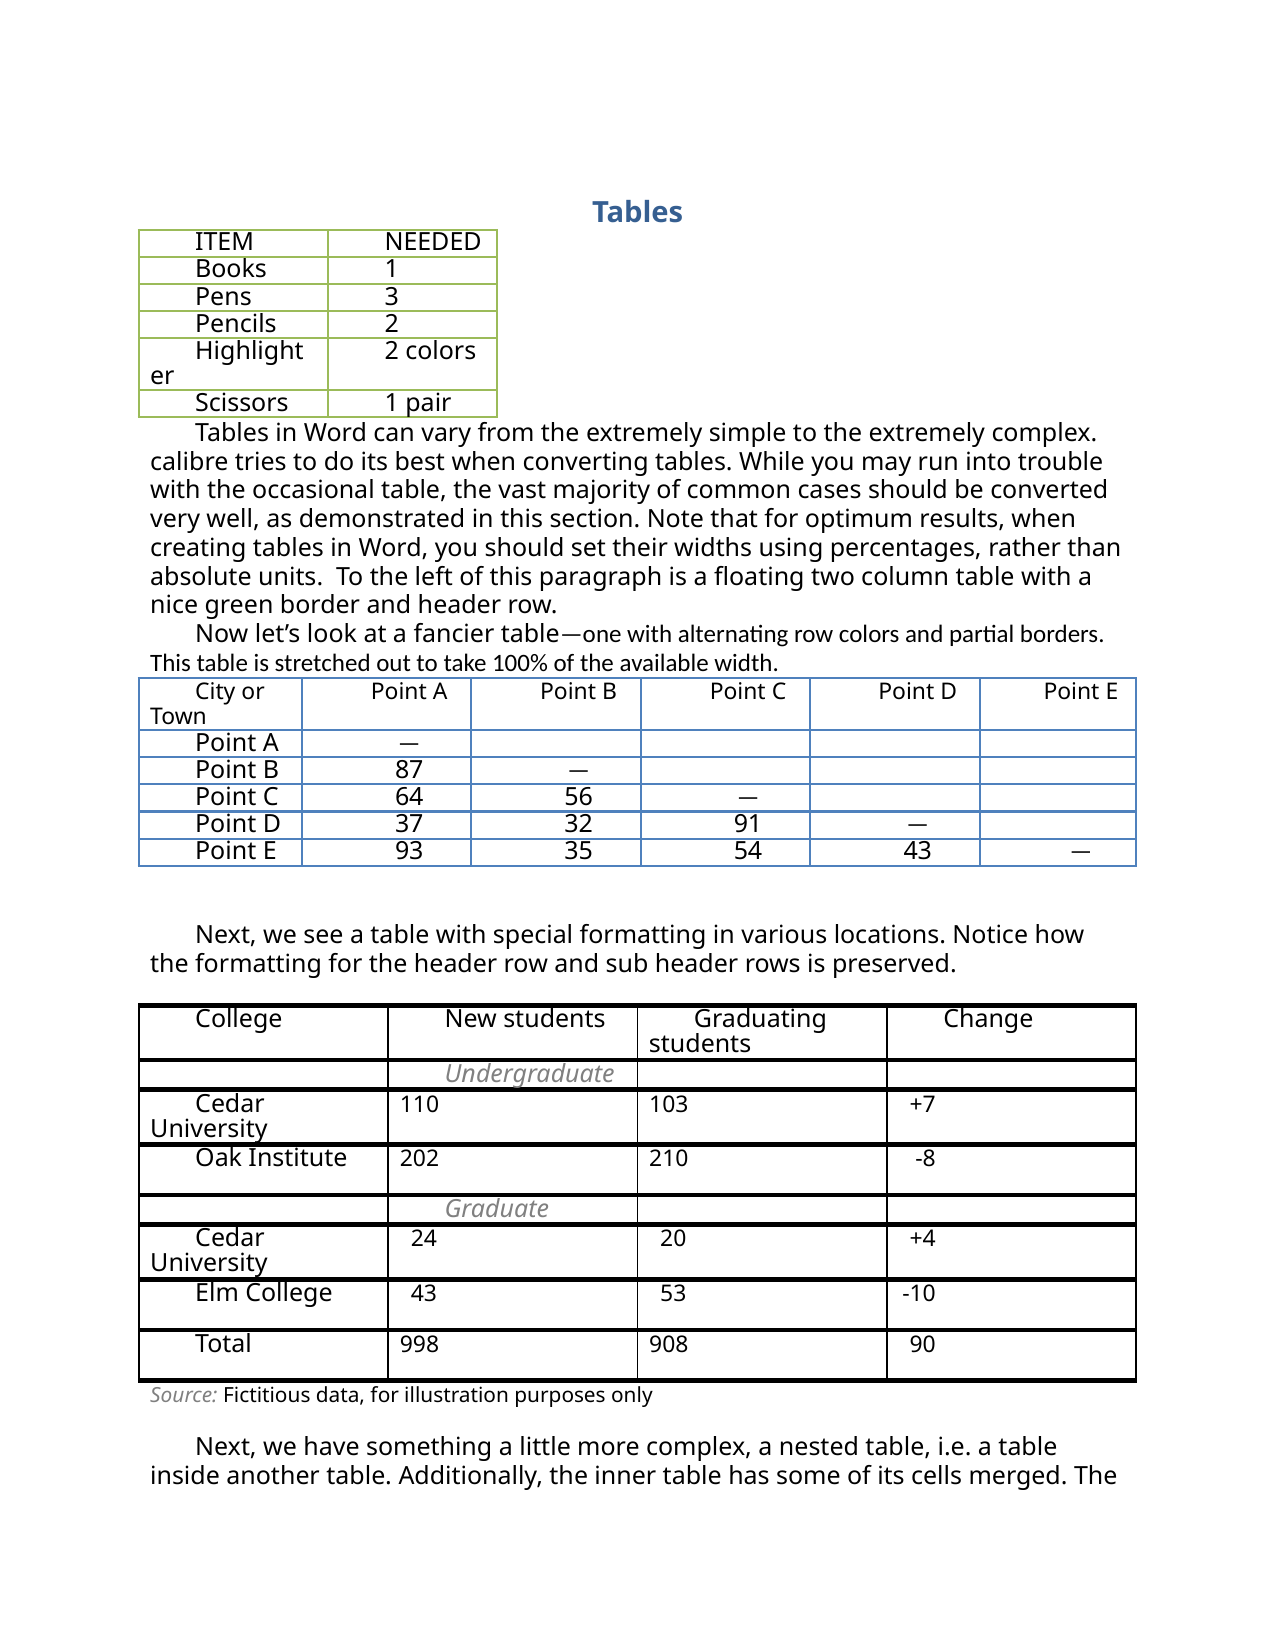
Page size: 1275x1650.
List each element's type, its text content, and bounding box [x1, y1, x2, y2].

table_cell 210 [638, 1147, 886, 1192]
table_cell [811, 731, 979, 756]
table_cell [981, 731, 1135, 756]
table_cell 53 [638, 1282, 886, 1327]
table_cell [981, 758, 1135, 783]
table_cell +4 [888, 1227, 1135, 1277]
table_cell 54 [642, 840, 809, 864]
table_cell 20 [638, 1227, 886, 1277]
table_cell [811, 785, 979, 810]
table_cell 908 [638, 1332, 886, 1378]
table_cell — [303, 731, 470, 756]
table_header Point D [811, 679, 979, 729]
table_cell — [981, 840, 1135, 864]
table_cell 103 [638, 1092, 886, 1142]
table_cell Pens [140, 285, 327, 310]
text Tables in Word can vary from the extremely simple to the extremely complex. calibre tries to do its best when converting tables. While you may run into trouble with the occasional table, the vast majority of common cases should be converted very well, as demonstrated in this section. Note that for optimum results, when creating tables in Word, you should set their widths using percentages, rather than absolute units. To the left of this paragraph is a floating two column table with a nice green border and header row. [150, 418, 1125, 619]
table_cell Point D [140, 813, 301, 837]
table_cell Highlighter [140, 339, 327, 389]
table_cell 91 [642, 813, 809, 837]
table_header Graduating students [638, 1008, 886, 1058]
table_cell [642, 758, 809, 783]
table_cell Graduate [389, 1197, 637, 1222]
table_cell 998 [389, 1332, 637, 1378]
table_cell Scissors [140, 391, 327, 416]
table_cell 37 [303, 813, 470, 837]
table_cell Point E [140, 840, 301, 864]
table_cell -8 [888, 1147, 1135, 1192]
table_cell 35 [472, 840, 640, 864]
table_cell [981, 785, 1135, 810]
table_cell [888, 1062, 1135, 1087]
table_cell Total [140, 1332, 387, 1378]
table_cell 202 [389, 1147, 637, 1192]
table_cell 2 [329, 312, 496, 337]
table_header College [140, 1008, 387, 1058]
table_cell — [472, 758, 640, 783]
table_cell 32 [472, 813, 640, 837]
table_header Change [888, 1008, 1135, 1058]
table_cell [472, 731, 640, 756]
table_cell 93 [303, 840, 470, 864]
text Source: Fictitious data, for illustration purposes only [150, 1383, 1125, 1408]
table_cell Books [140, 258, 327, 283]
table_cell [638, 1062, 886, 1087]
table_cell Cedar University [140, 1227, 387, 1277]
table_cell [981, 813, 1135, 837]
table_cell Elm College [140, 1282, 387, 1327]
table_cell Point A [140, 731, 301, 756]
table_cell 64 [303, 785, 470, 810]
table_cell Oak Institute [140, 1147, 387, 1192]
table_cell 43 [389, 1282, 637, 1327]
table_cell — [811, 813, 979, 837]
table_cell 90 [888, 1332, 1135, 1378]
table_cell [888, 1197, 1135, 1222]
table_cell — [642, 785, 809, 810]
text Next, we see a table with special formatting in various locations. Notice how the formatting for the header row and sub header rows is preserved. [150, 920, 1125, 978]
table_cell 110 [389, 1092, 637, 1142]
table_header ITEM [140, 231, 327, 256]
table_header Point E [981, 679, 1135, 729]
table_cell Undergraduate [389, 1062, 637, 1087]
table_header New students [389, 1008, 637, 1058]
table_cell [140, 1062, 387, 1087]
table_cell +7 [888, 1092, 1135, 1142]
table_cell 43 [811, 840, 979, 864]
table_cell 2 colors [329, 339, 496, 389]
table_cell [140, 1197, 387, 1222]
table_header NEEDED [329, 231, 496, 256]
table_cell 56 [472, 785, 640, 810]
table_header Point B [472, 679, 640, 729]
table_cell Pencils [140, 312, 327, 337]
table_header City or Town [140, 679, 301, 729]
table_header Point C [642, 679, 809, 729]
table_cell [638, 1197, 886, 1222]
table_cell Cedar University [140, 1092, 387, 1142]
table_cell 87 [303, 758, 470, 783]
table_cell 1 pair [329, 391, 496, 416]
text Tables [150, 200, 1125, 229]
text Now let’s look at a fancier table—one with alternating row colors and partial borders. This table is stretched out to take 100% of the available width. [150, 619, 1125, 677]
table_cell Point C [140, 785, 301, 810]
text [150, 1433, 1125, 1490]
table_cell 24 [389, 1227, 637, 1277]
table_cell 1 [329, 258, 496, 283]
table_cell Point B [140, 758, 301, 783]
table_cell [642, 731, 809, 756]
table_cell -10 [888, 1282, 1135, 1327]
table_cell [811, 758, 979, 783]
table_cell 3 [329, 285, 496, 310]
table_header Point A [303, 679, 470, 729]
